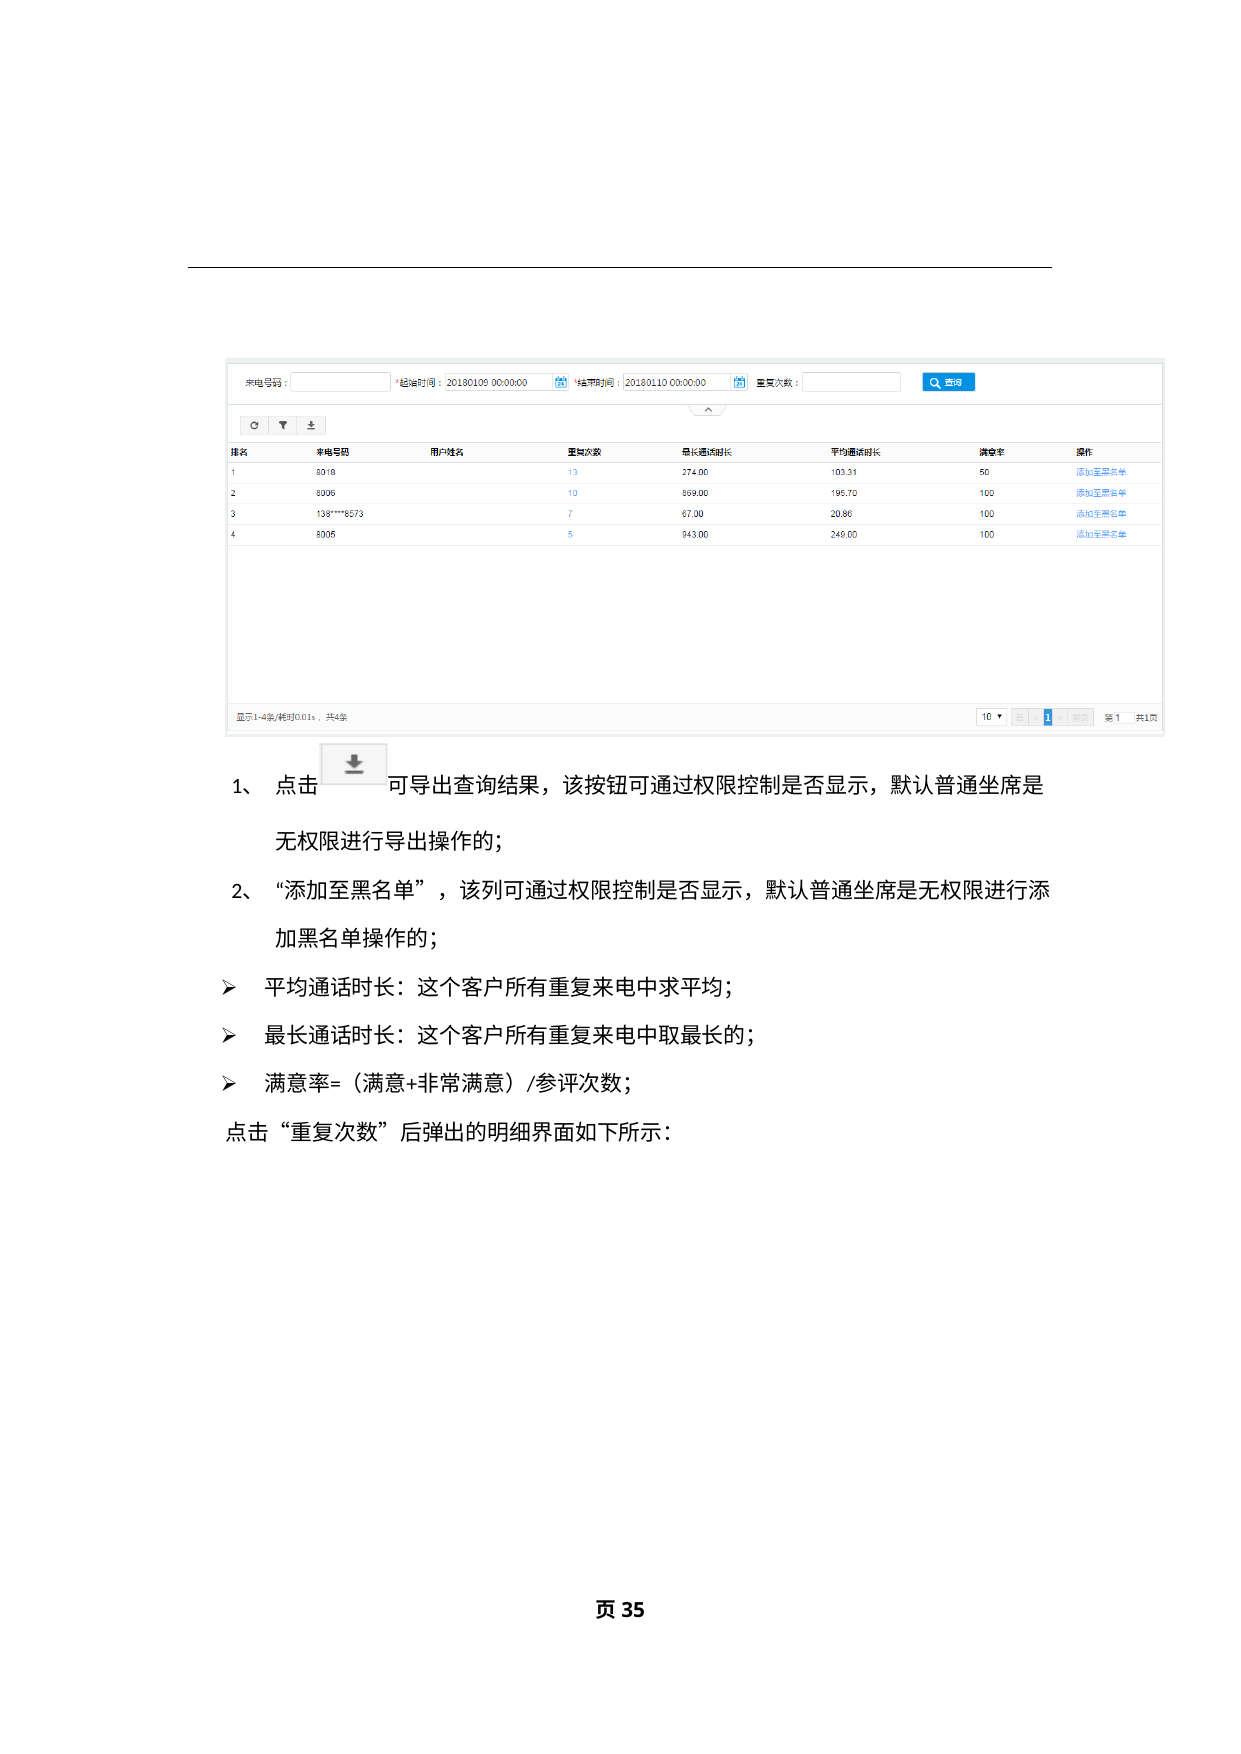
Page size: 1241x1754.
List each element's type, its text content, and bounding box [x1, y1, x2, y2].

list 平均通话时长：这个客户所有重复来电中求平均； [220, 969, 1053, 1002]
picture [225, 358, 1166, 737]
list 满意率=（满意+非常满意）/参评次数； [220, 1066, 1053, 1098]
picture [318, 742, 388, 787]
list 点击可导出查询结果，该按钮可通过权限控制是否显示，默认普通坐席是无权限进行导出操作的； [231, 743, 1053, 856]
list “添加至黑名单”，该列可通过权限控制是否显示，默认普通坐席是无权限进行添加黑名单操作的； [231, 872, 1053, 953]
text 点击“重复次数”后弹出的明细界面如下所示： [225, 1114, 1053, 1147]
list 最长通话时长：这个客户所有重复来电中取最长的； [220, 1018, 1053, 1050]
